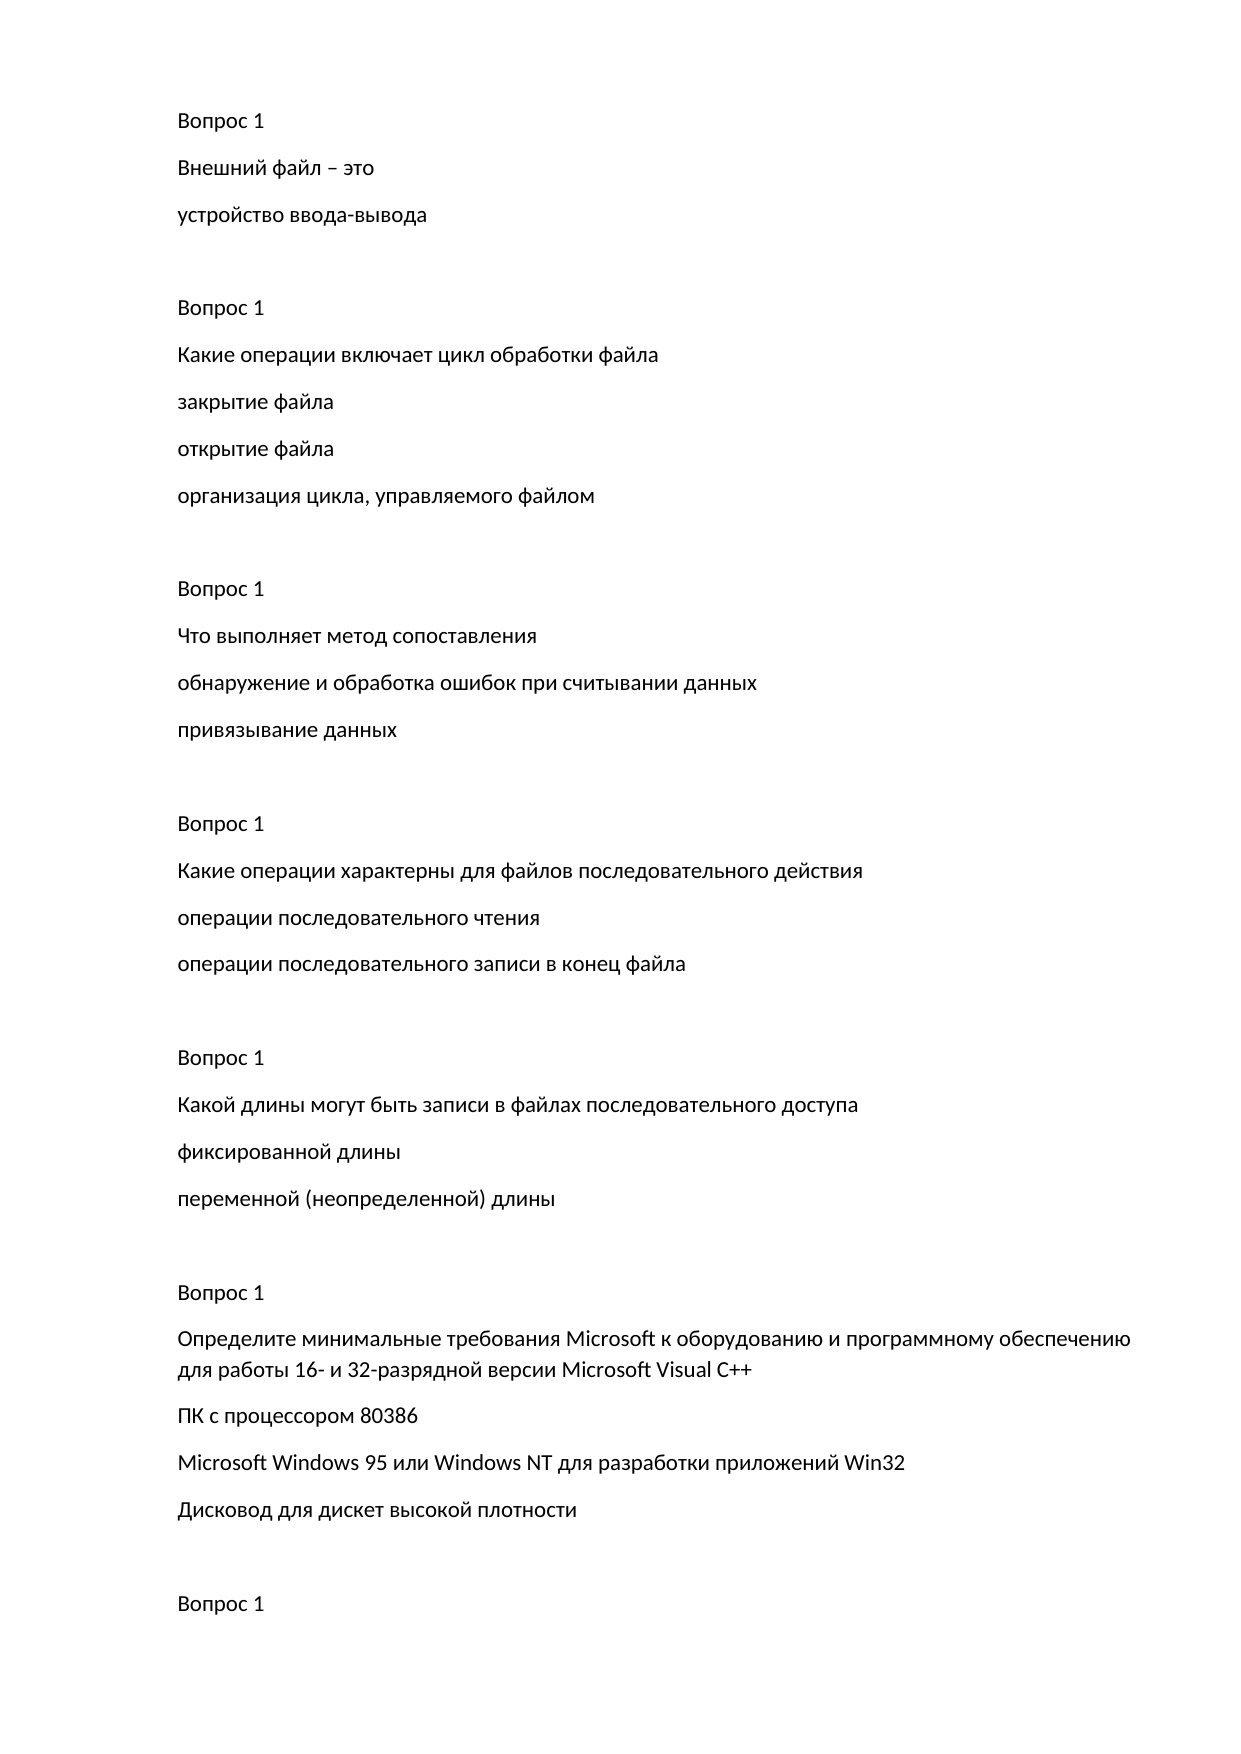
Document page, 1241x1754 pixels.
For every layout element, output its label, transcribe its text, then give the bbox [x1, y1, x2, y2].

text переменной (неопределенной) длины [177, 1184, 1152, 1212]
text Вопрос 1 [177, 574, 1152, 603]
text обнаружение и обработка ошибок при считывании данных [177, 668, 1152, 696]
text Вопрос 1 [177, 1278, 1152, 1306]
text операции последовательного чтения [177, 903, 1152, 931]
text привязывание данных [177, 715, 1152, 743]
text Что выполняет метод сопоставления [177, 621, 1152, 649]
text закрытие файла [177, 387, 1152, 415]
text Вопрос 1 [177, 106, 1152, 134]
text Вопрос 1 [177, 1589, 1152, 1617]
text организация цикла, управляемого файлом [177, 481, 1152, 509]
text Дисковод для дискет высокой плотности [177, 1495, 1152, 1523]
text ПК с процессором 80386 [177, 1402, 1152, 1430]
text Вопрос 1 [177, 809, 1152, 837]
text Вопрос 1 [177, 1043, 1152, 1071]
text Внешний файл – это [177, 153, 1152, 181]
text Microsoft Windows 95 или Windows NT для разработки приложений Win32 [177, 1448, 1152, 1477]
text устройство ввода-вывода [177, 200, 1152, 228]
text открытие файла [177, 434, 1152, 462]
text Вопрос 1 [177, 293, 1152, 322]
text фиксированной длины [177, 1137, 1152, 1165]
text Какие операции включает цикл обработки файла [177, 340, 1152, 368]
text операции последовательного записи в конец файла [177, 949, 1152, 978]
text Определите минимальные требования Microsoft к оборудованию и программному обеспечению для работы 16- и 32-разрядной версии Microsoft Visual C++ [177, 1324, 1152, 1383]
text Какие операции характерны для файлов последовательного действия [177, 856, 1152, 884]
text Какой длины могут быть записи в файлах последовательного доступа [177, 1090, 1152, 1118]
